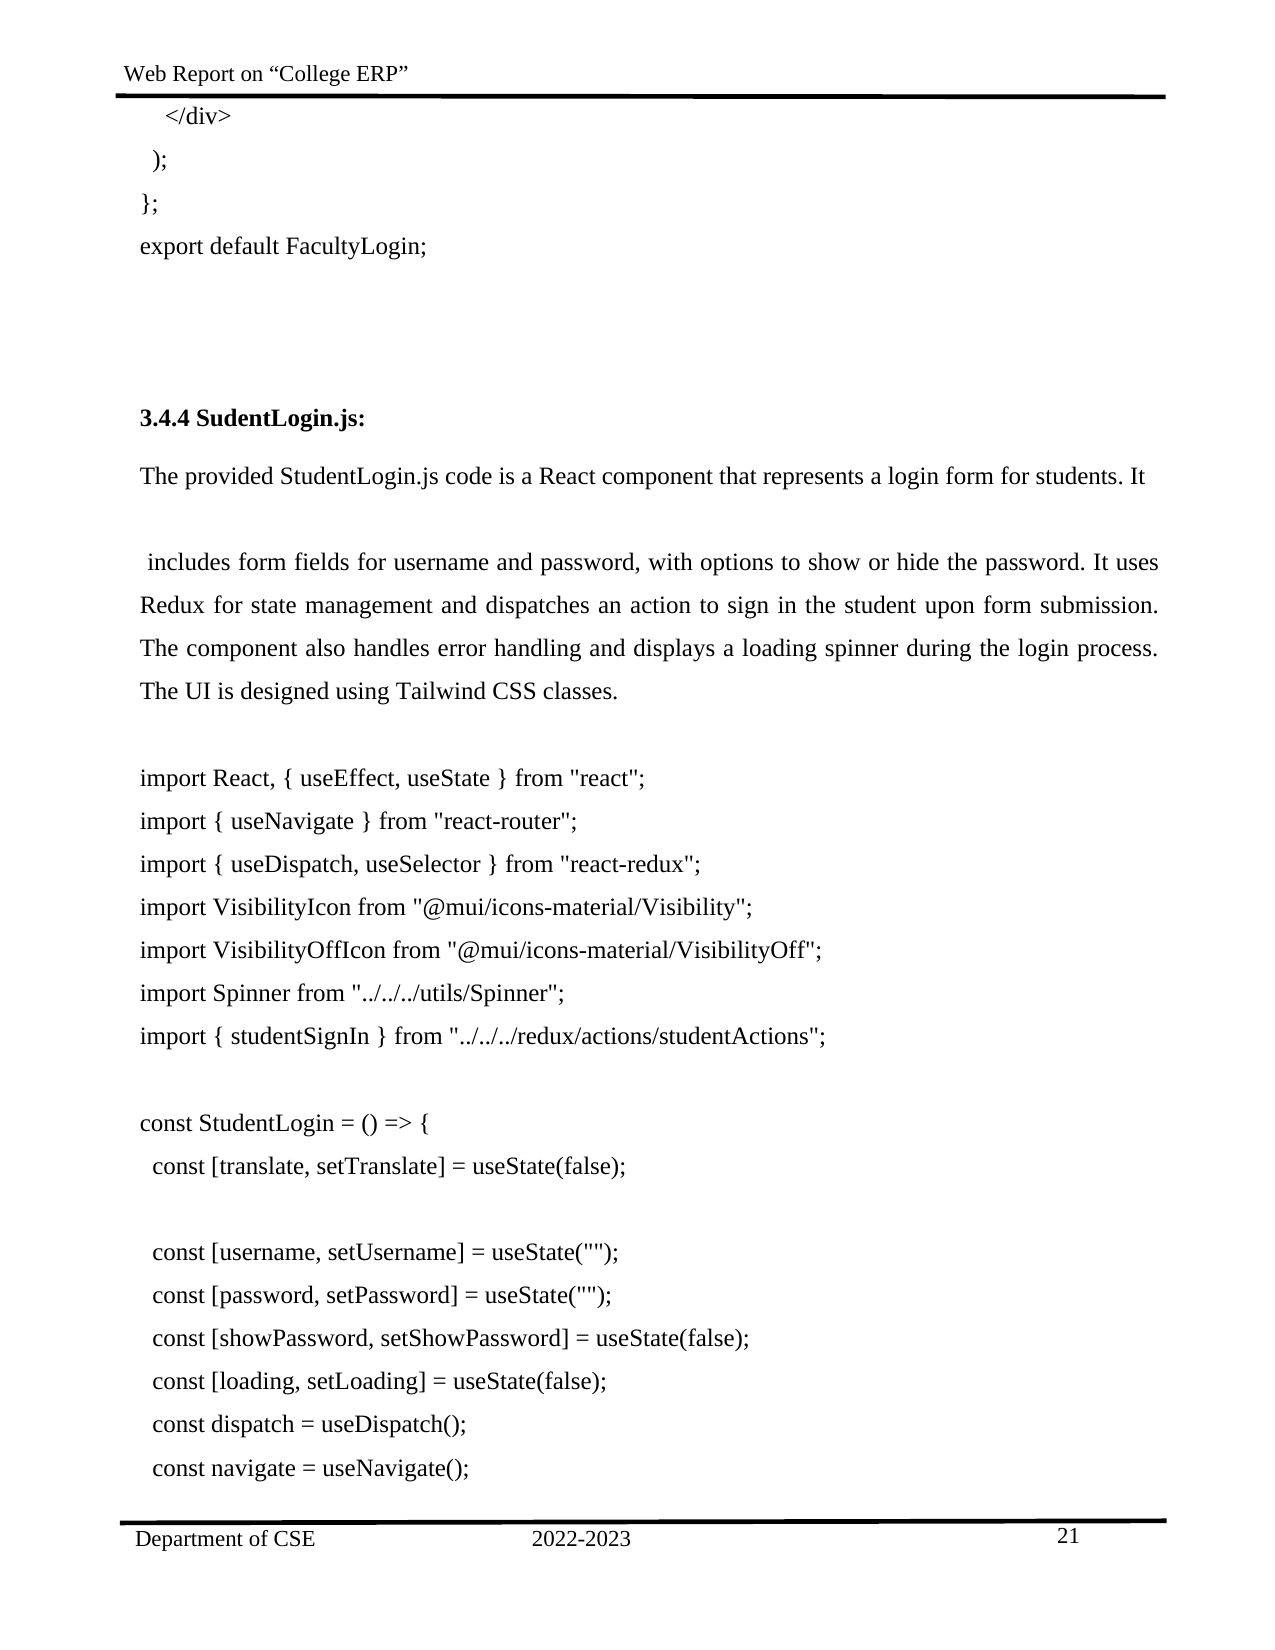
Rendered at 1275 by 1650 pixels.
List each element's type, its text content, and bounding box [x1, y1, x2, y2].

text export default FacultyLogin; [139, 231, 1160, 259]
text import { studentSignIn } from "../../../redux/actions/studentActions"; [139, 1021, 1160, 1050]
text import { useDispatch, useSelector } from "react-redux"; [139, 849, 1160, 878]
text const dispatch = useDispatch(); [139, 1409, 1160, 1438]
text 3.4.4 SudentLogin.js: [139, 403, 1160, 432]
text ); [139, 144, 1160, 173]
text import { useNavigate } from "react-router"; [139, 806, 1160, 834]
text </div> [139, 101, 1160, 130]
text const navigate = useNavigate(); [139, 1453, 1160, 1481]
text const [password, setPassword] = useState(""); [139, 1280, 1160, 1309]
text import VisibilityOffIcon from "@mui/icons-material/VisibilityOff"; [139, 935, 1160, 964]
text const [showPassword, setShowPassword] = useState(false); [139, 1323, 1160, 1352]
text }; [139, 188, 1160, 216]
text includes form fields for username and password, with options to show or hide the password. It uses Redux for state management and dispatches an action to sign in the student upon form submission. The component also handles error handling and displays a loading spinner during the login process. The UI is designed using Tailwind CSS classes. [139, 547, 1160, 705]
text import React, { useEffect, useState } from "react"; [139, 763, 1160, 791]
text const [username, setUsername] = useState(""); [139, 1237, 1160, 1266]
text import VisibilityIcon from "@mui/icons-material/Visibility"; [139, 892, 1160, 921]
text const [loading, setLoading] = useState(false); [139, 1366, 1160, 1395]
text const StudentLogin = () => { [139, 1108, 1160, 1136]
text The provided StudentLogin.js code is a React component that represents a login form for students. It [139, 461, 1160, 489]
text import Spinner from "../../../utils/Spinner"; [139, 978, 1160, 1007]
text const [translate, setTranslate] = useState(false); [139, 1151, 1160, 1179]
